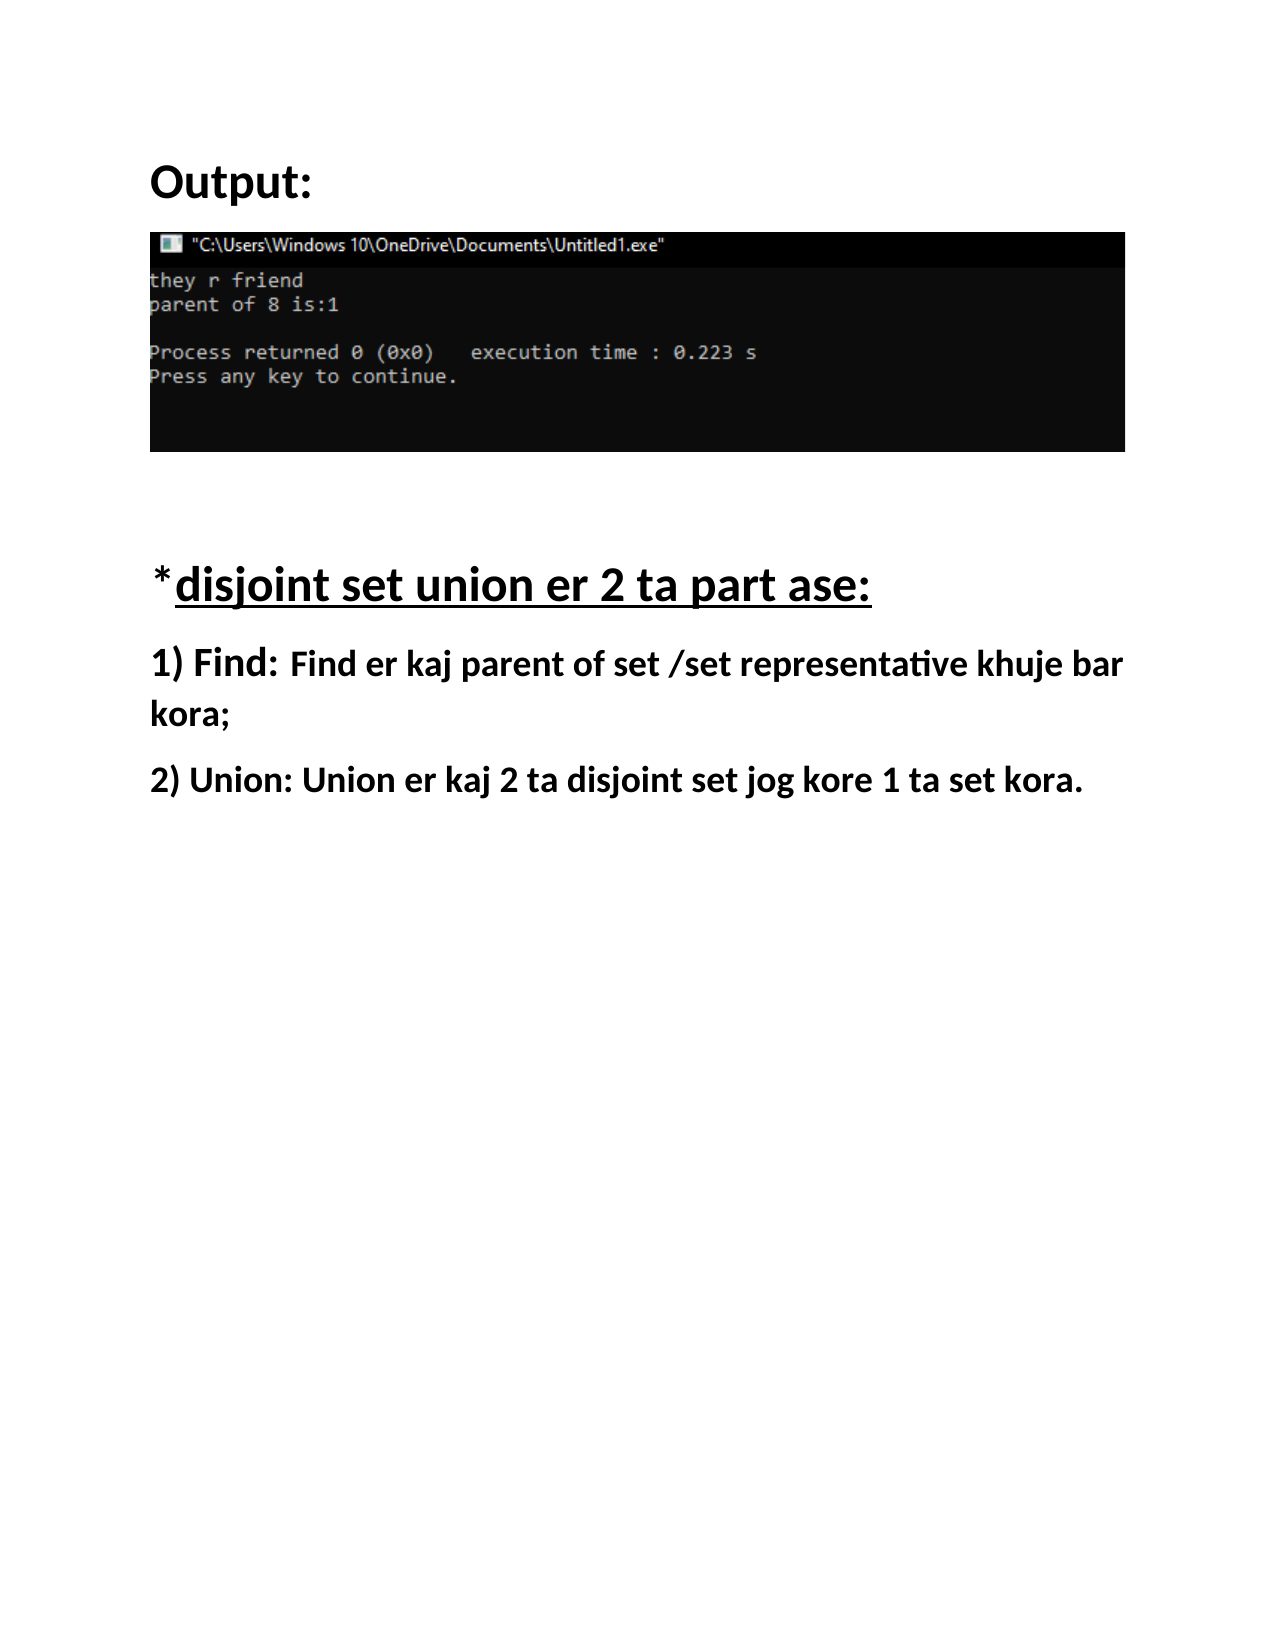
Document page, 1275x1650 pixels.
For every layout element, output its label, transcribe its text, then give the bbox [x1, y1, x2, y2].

picture [150, 232, 1125, 452]
text 2) Union: Union er kaj 2 ta disjoint set jog kore 1 ta set kora. [150, 756, 1125, 802]
text *disjoint set union er 2 ta part ase: [150, 553, 1125, 614]
text 1) Find: Find er kaj parent of set /set representative khuje bar kora; [150, 636, 1125, 736]
text Output: [150, 150, 1125, 211]
